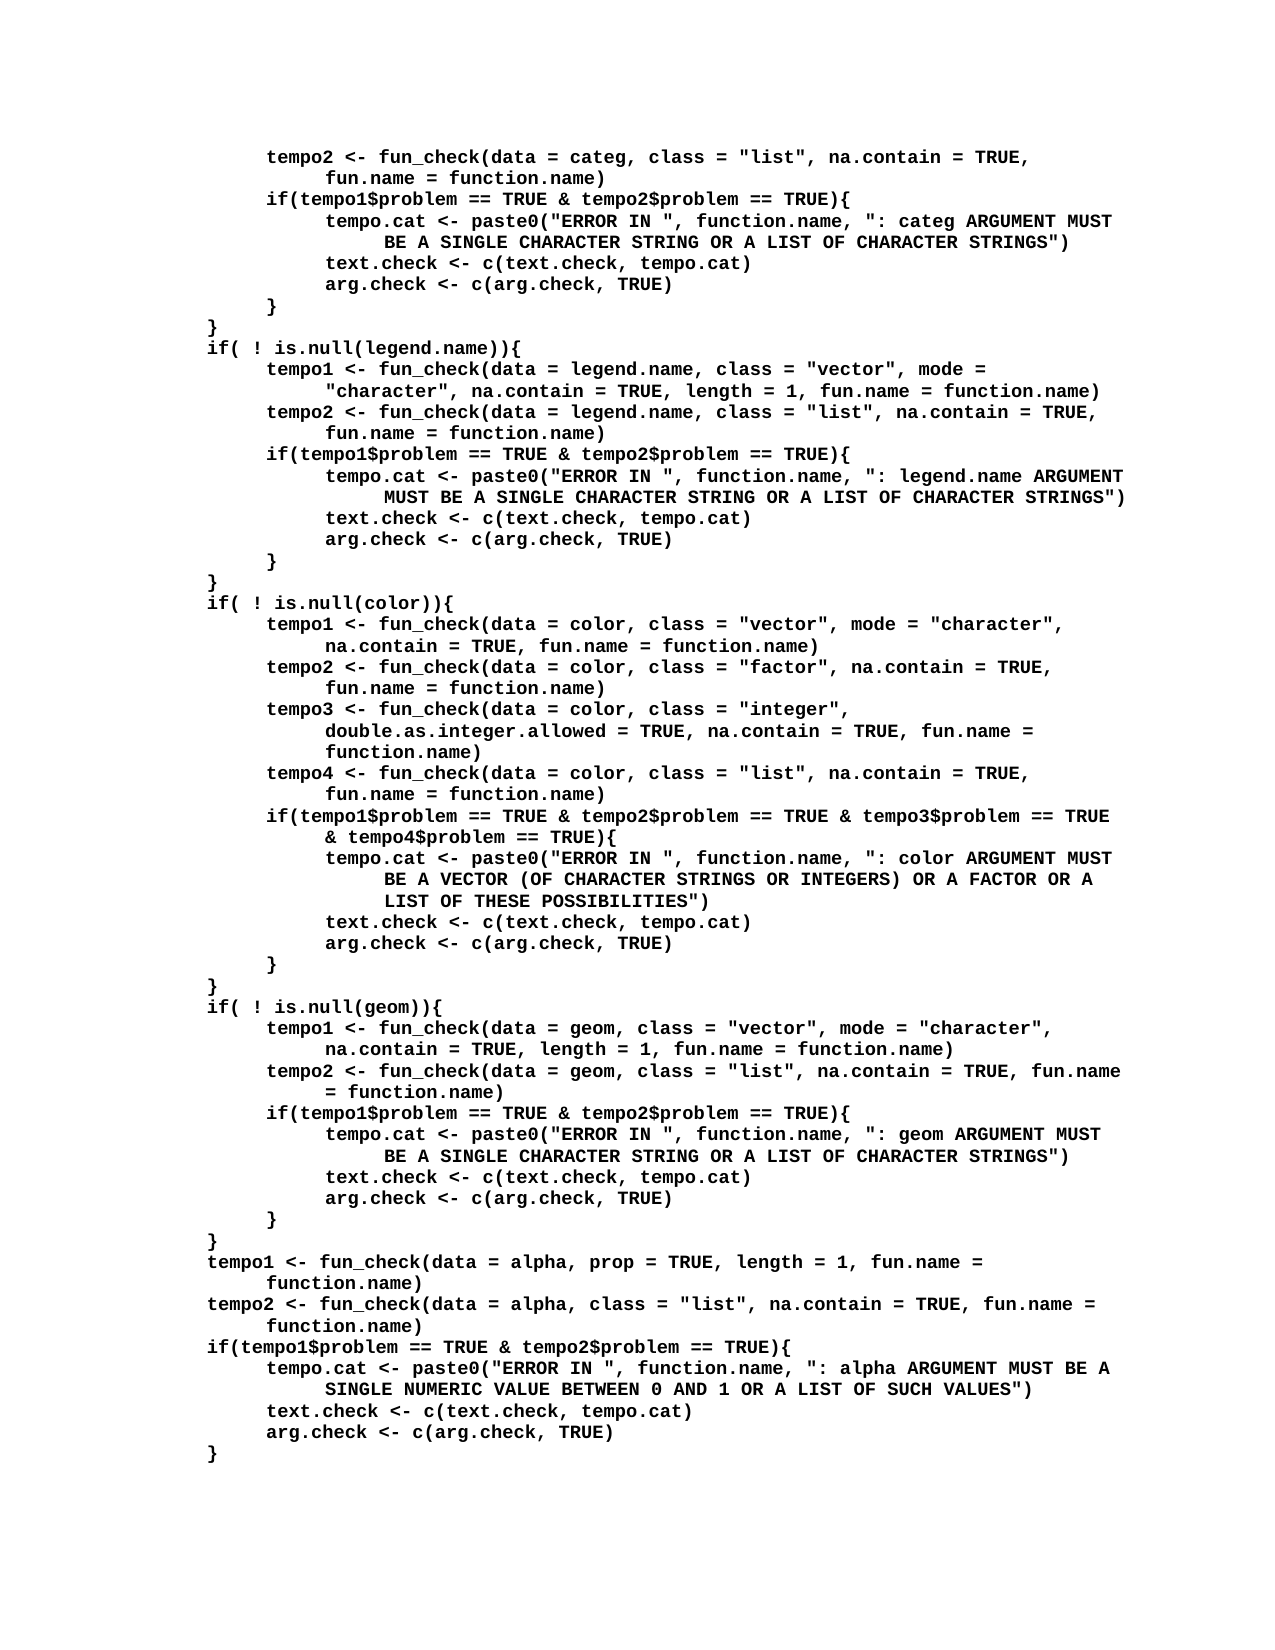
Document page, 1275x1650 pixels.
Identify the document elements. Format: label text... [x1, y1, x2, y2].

text text.check <- c(text.check, tempo.cat) [325, 254, 1127, 275]
text tempo2 <- fun_check(data = color, class = "factor", na.contain = TRUE, fun.name = function.name) [266, 658, 1127, 700]
text tempo.cat <- paste0("ERROR IN ", function.name, ": color ARGUMENT MUST BE A VECTOR (OF CHARACTER STRINGS OR INTEGERS) OR A FACTOR OR A LIST OF THESE POSSIBILITIES") [325, 849, 1127, 913]
text if(tempo1$problem == TRUE & tempo2$problem == TRUE){ [266, 1104, 1127, 1125]
text text.check <- c(text.check, tempo.cat) [325, 913, 1127, 934]
text text.check <- c(text.check, tempo.cat) [325, 509, 1127, 530]
text if(tempo1$problem == TRUE & tempo2$problem == TRUE){ [266, 445, 1127, 466]
text if(tempo1$problem == TRUE & tempo2$problem == TRUE){ [207, 1338, 1127, 1359]
text arg.check <- c(arg.check, TRUE) [325, 275, 1127, 296]
text arg.check <- c(arg.check, TRUE) [325, 1189, 1127, 1210]
text } [266, 1210, 1127, 1231]
text } [207, 1231, 1127, 1253]
text } [266, 296, 1127, 318]
text tempo2 <- fun_check(data = alpha, class = "list", na.contain = TRUE, fun.name = function.name) [207, 1295, 1127, 1338]
text if( ! is.null(geom)){ [207, 998, 1127, 1019]
text } [266, 551, 1127, 573]
text tempo2 <- fun_check(data = geom, class = "list", na.contain = TRUE, fun.name = function.name) [266, 1061, 1127, 1104]
text } [207, 573, 1127, 594]
text } [207, 976, 1127, 998]
text tempo.cat <- paste0("ERROR IN ", function.name, ": geom ARGUMENT MUST BE A SINGLE CHARACTER STRING OR A LIST OF CHARACTER STRINGS") [325, 1125, 1127, 1168]
text arg.check <- c(arg.check, TRUE) [266, 1423, 1127, 1444]
text arg.check <- c(arg.check, TRUE) [325, 530, 1127, 551]
text } [207, 1444, 1127, 1465]
text tempo1 <- fun_check(data = alpha, prop = TRUE, length = 1, fun.name = function.name) [207, 1253, 1127, 1295]
text if(tempo1$problem == TRUE & tempo2$problem == TRUE){ [266, 190, 1127, 211]
text tempo1 <- fun_check(data = color, class = "vector", mode = "character", na.contain = TRUE, fun.name = function.name) [266, 615, 1127, 658]
text text.check <- c(text.check, tempo.cat) [325, 1168, 1127, 1189]
text } [266, 955, 1127, 976]
text if( ! is.null(legend.name)){ [207, 339, 1127, 360]
text tempo3 <- fun_check(data = color, class = "integer", double.as.integer.allowed = TRUE, na.contain = TRUE, fun.name = function.name) [266, 700, 1127, 764]
text } [207, 318, 1127, 339]
text tempo.cat <- paste0("ERROR IN ", function.name, ": legend.name ARGUMENT MUST BE A SINGLE CHARACTER STRING OR A LIST OF CHARACTER STRINGS") [325, 466, 1127, 509]
text text.check <- c(text.check, tempo.cat) [266, 1401, 1127, 1423]
text arg.check <- c(arg.check, TRUE) [325, 934, 1127, 955]
text if( ! is.null(color)){ [207, 594, 1127, 615]
text tempo2 <- fun_check(data = legend.name, class = "list", na.contain = TRUE, fun.name = function.name) [266, 403, 1127, 445]
text tempo.cat <- paste0("ERROR IN ", function.name, ": alpha ARGUMENT MUST BE A SINGLE NUMERIC VALUE BETWEEN 0 AND 1 OR A LIST OF SUCH VALUES") [266, 1359, 1127, 1401]
text tempo1 <- fun_check(data = geom, class = "vector", mode = "character", na.contain = TRUE, length = 1, fun.name = function.name) [266, 1019, 1127, 1061]
text tempo2 <- fun_check(data = categ, class = "list", na.contain = TRUE, fun.name = function.name) [266, 148, 1127, 190]
text tempo1 <- fun_check(data = legend.name, class = "vector", mode = "character", na.contain = TRUE, length = 1, fun.name = function.name) [266, 360, 1127, 403]
text if(tempo1$problem == TRUE & tempo2$problem == TRUE & tempo3$problem == TRUE & tempo4$problem == TRUE){ [266, 806, 1127, 849]
text tempo4 <- fun_check(data = color, class = "list", na.contain = TRUE, fun.name = function.name) [266, 764, 1127, 806]
text tempo.cat <- paste0("ERROR IN ", function.name, ": categ ARGUMENT MUST BE A SINGLE CHARACTER STRING OR A LIST OF CHARACTER STRINGS") [325, 211, 1127, 254]
